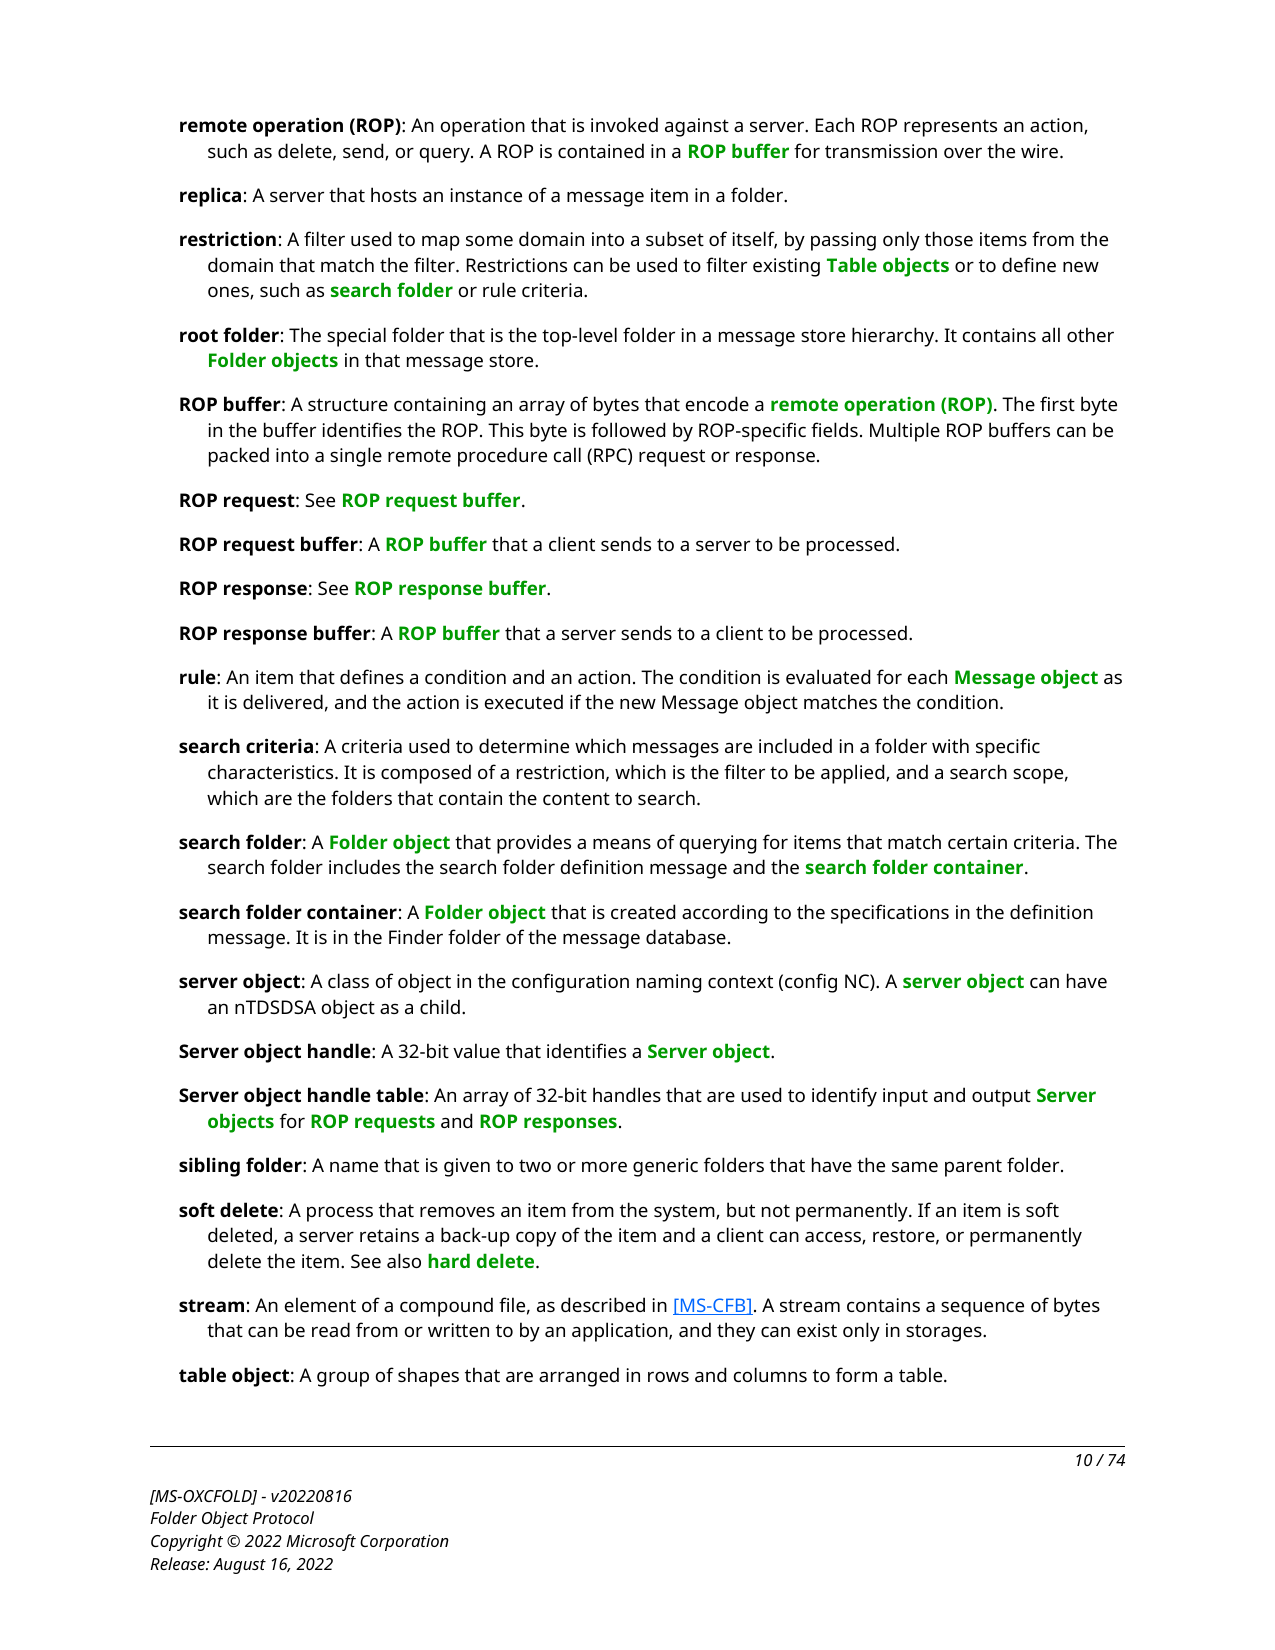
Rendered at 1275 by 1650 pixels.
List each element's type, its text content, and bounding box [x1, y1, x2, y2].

text ROP request: See ROP request buffer. [178, 487, 1125, 512]
text ROP response: See ROP response buffer. [178, 576, 1125, 601]
text server object: A class of object in the configuration naming context (config NC). A server object can have an nTDSDSA object as a child. [178, 969, 1125, 1020]
text ROP buffer: A structure containing an array of bytes that encode a remote operation (ROP). The first byte in the buffer identifies the ROP. This byte is followed by ROP-specific fields. Multiple ROP buffers can be packed into a single remote procedure call (RPC) request or response. [178, 392, 1125, 468]
text root folder: The special folder that is the top-level folder in a message store hierarchy. It contains all other Folder objects in that message store. [178, 322, 1125, 373]
text ROP request buffer: A ROP buffer that a client sends to a server to be processed. [178, 531, 1125, 557]
text ROP response buffer: A ROP buffer that a server sends to a client to be processed. [178, 620, 1125, 645]
text replica: A server that hosts an instance of a message item in a folder. [178, 182, 1125, 208]
text sibling folder: A name that is given to two or more generic folders that have the same parent folder. [178, 1153, 1125, 1178]
text search folder container: A Folder object that is created according to the specifications in the definition message. It is in the Finder folder of the message database. [178, 899, 1125, 950]
text remote operation (ROP): An operation that is invoked against a server. Each ROP represents an action, such as delete, send, or query. A ROP is contained in a ROP buffer for transmission over the wire. [178, 112, 1125, 163]
text Server object handle: A 32-bit value that identifies a Server object. [178, 1038, 1125, 1064]
text restriction: A filter used to map some domain into a subset of itself, by passing only those items from the domain that match the filter. Restrictions can be used to filter existing Table objects or to define new ones, such as search folder or rule criteria. [178, 227, 1125, 303]
text search folder: A Folder object that provides a means of querying for items that match certain criteria. The search folder includes the search folder definition message and the search folder container. [178, 829, 1125, 880]
text stream: An element of a compound file, as described in [MS-CFB]. A stream contains a sequence of bytes that can be read from or written to by an application, and they can exist only in storages. [178, 1292, 1125, 1343]
text soft delete: A process that removes an item from the system, but not permanently. If an item is soft deleted, a server retains a back-up copy of the item and a client can access, restore, or permanently delete the item. See also hard delete. [178, 1197, 1125, 1273]
text Server object handle table: An array of 32-bit handles that are used to identify input and output Server objects for ROP requests and ROP responses. [178, 1083, 1125, 1134]
text rule: An item that defines a condition and an action. The condition is evaluated for each Message object as it is delivered, and the action is executed if the new Message object matches the condition. [178, 664, 1125, 715]
text table object: A group of shapes that are arranged in rows and columns to form a table. [178, 1362, 1125, 1387]
text search criteria: A criteria used to determine which messages are included in a folder with specific characteristics. It is composed of a restriction, which is the filter to be applied, and a search scope, which are the folders that contain the content to search. [178, 734, 1125, 810]
